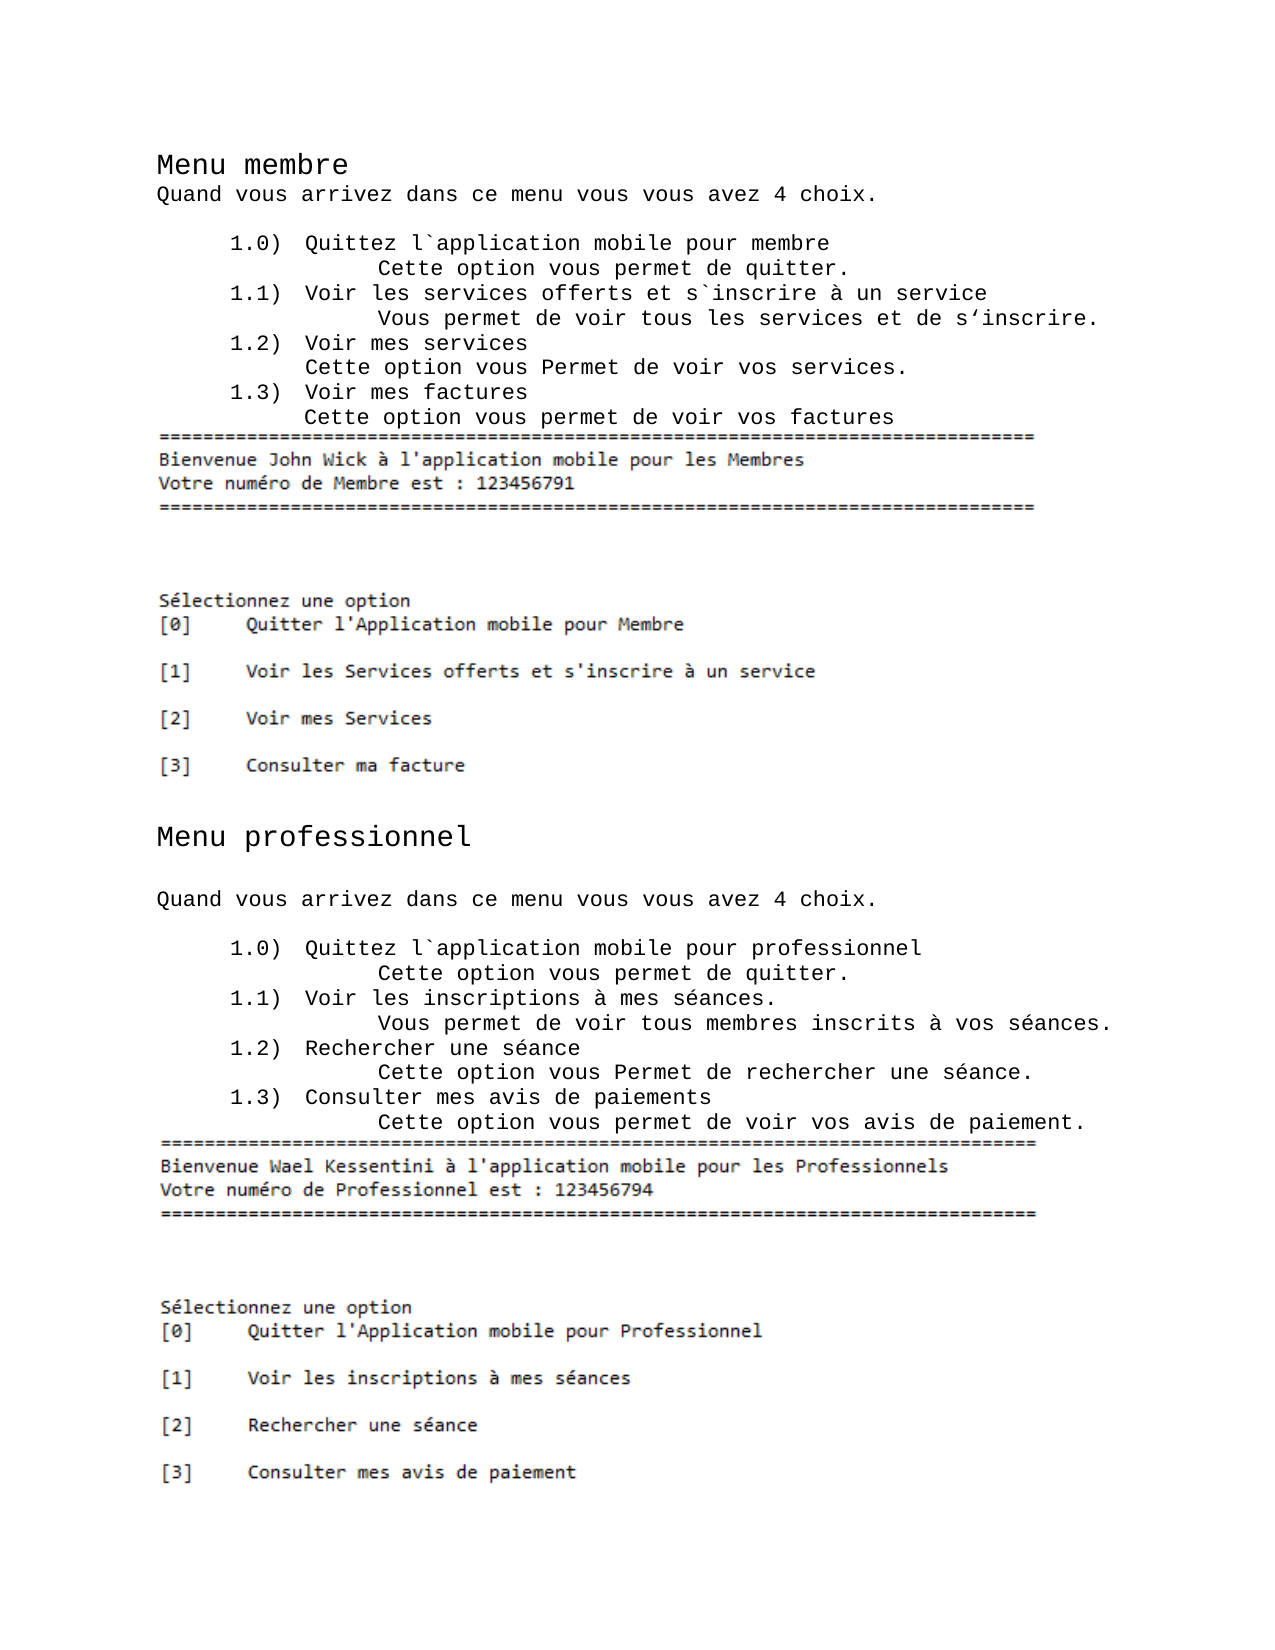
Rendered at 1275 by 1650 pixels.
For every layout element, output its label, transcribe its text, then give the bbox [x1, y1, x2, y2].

text Cette option vous permet de quitter. [378, 257, 1118, 282]
list Quittez l`application mobile pour professionnel [230, 937, 1118, 962]
list Quittez l`application mobile pour membre [230, 233, 1118, 257]
list Voir mes factures [230, 381, 1118, 406]
text Menu professionnel [156, 822, 1118, 855]
list Rechercher une séance [230, 1037, 1118, 1061]
list Voir mes services [230, 332, 1118, 357]
text Cette option vous permet de voir vos avis de paiement. [304, 1111, 1118, 1136]
list Consulter mes avis de paiements [230, 1086, 1118, 1111]
text Quand vous arrivez dans ce menu vous vous avez 4 choix. [156, 183, 1118, 208]
list Voir les services offerts et s`inscrire à un service [230, 282, 1118, 307]
text Cette option vous permet de voir vos factures [304, 406, 1118, 431]
text Menu membre [156, 150, 1118, 183]
text Quand vous arrivez dans ce menu vous vous avez 4 choix. [156, 888, 1118, 913]
list Voir les inscriptions à mes séances. [230, 987, 1118, 1012]
text Cette option vous Permet de voir vos services. [305, 357, 1118, 381]
text Vous permet de voir tous les services et de s‘inscrire. [378, 307, 1118, 332]
text Vous permet de voir tous membres inscrits à vos séances. [378, 1012, 1118, 1037]
picture [156, 1135, 1043, 1488]
text Cette option vous permet de quitter. [378, 962, 1118, 987]
picture [156, 431, 1049, 789]
text Cette option vous Permet de rechercher une séance. [305, 1061, 1118, 1086]
